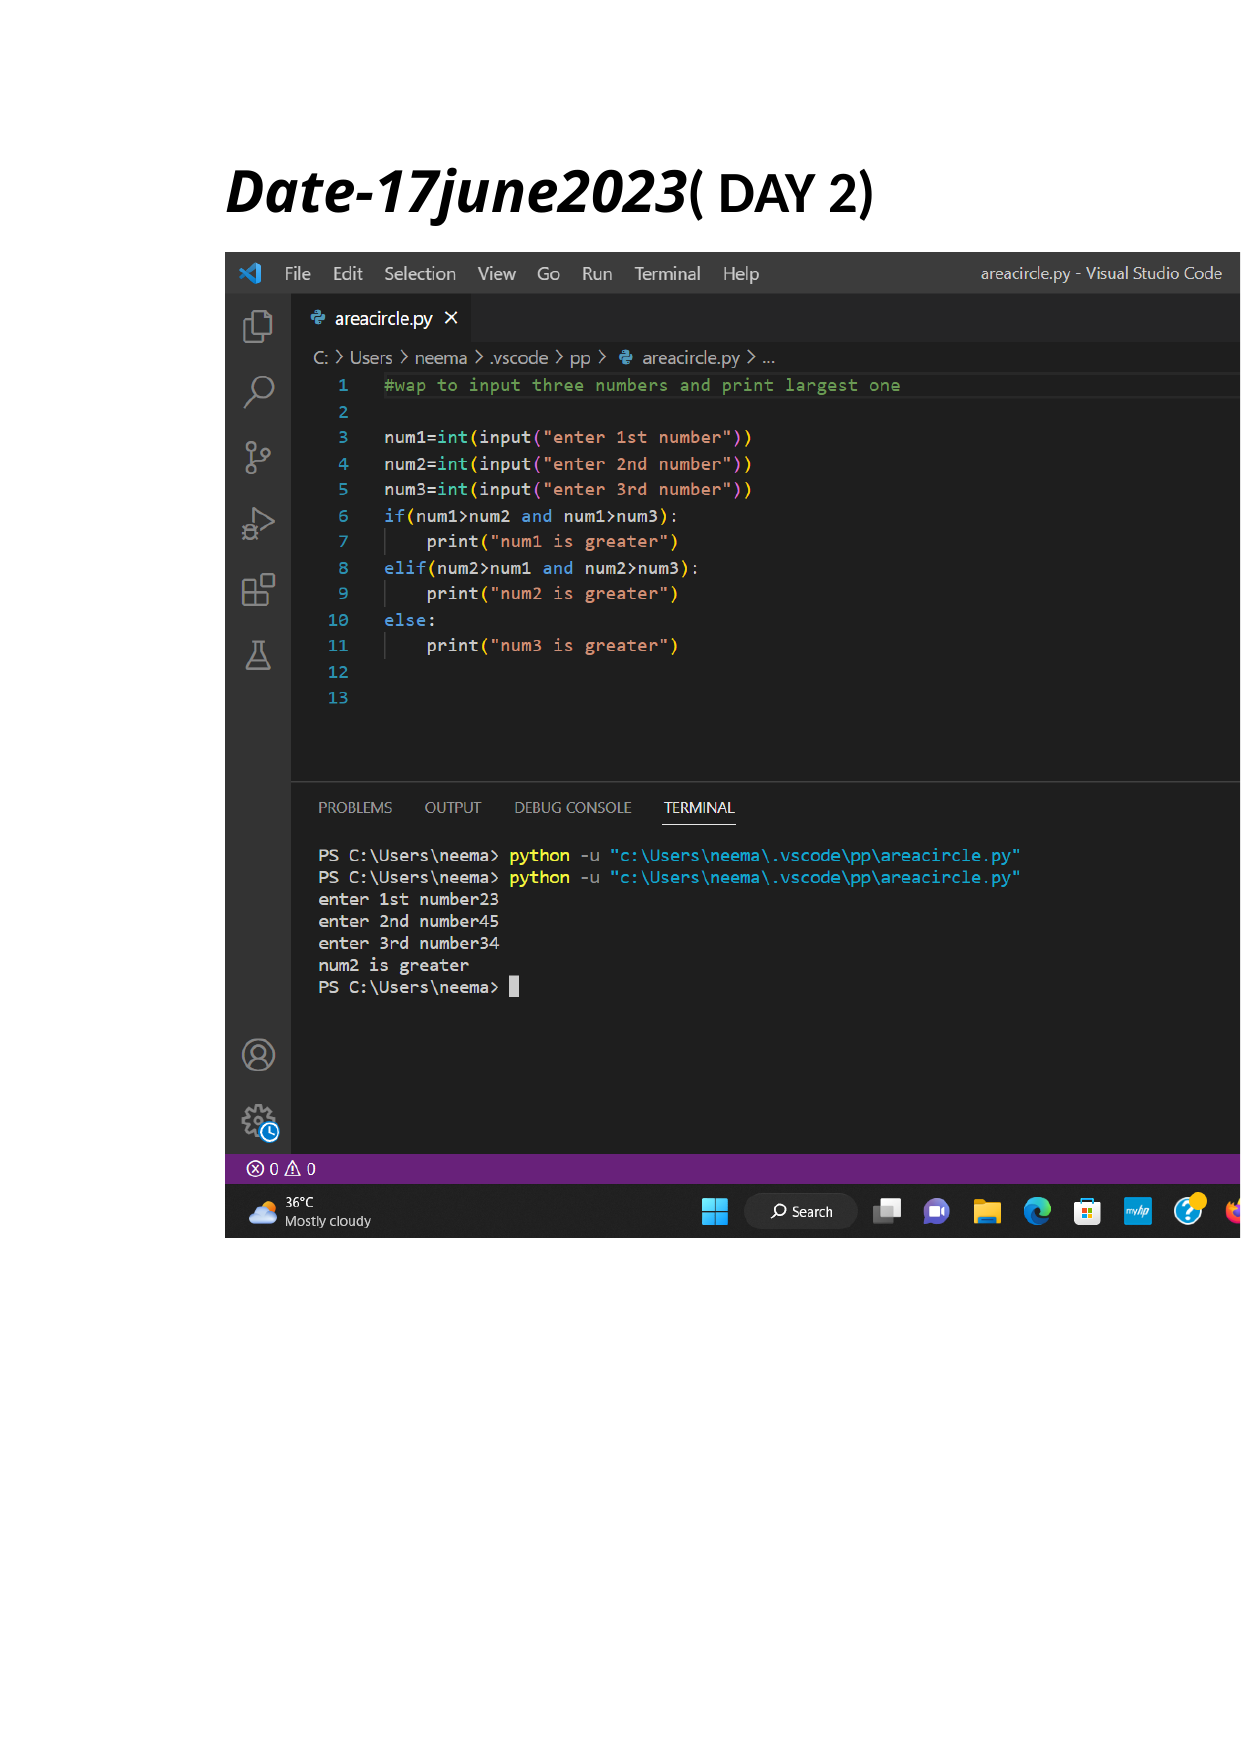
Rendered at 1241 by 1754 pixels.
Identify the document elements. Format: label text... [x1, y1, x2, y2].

picture [225, 252, 1241, 1238]
text Date-17june2023( DAY 2) [225, 150, 1090, 229]
